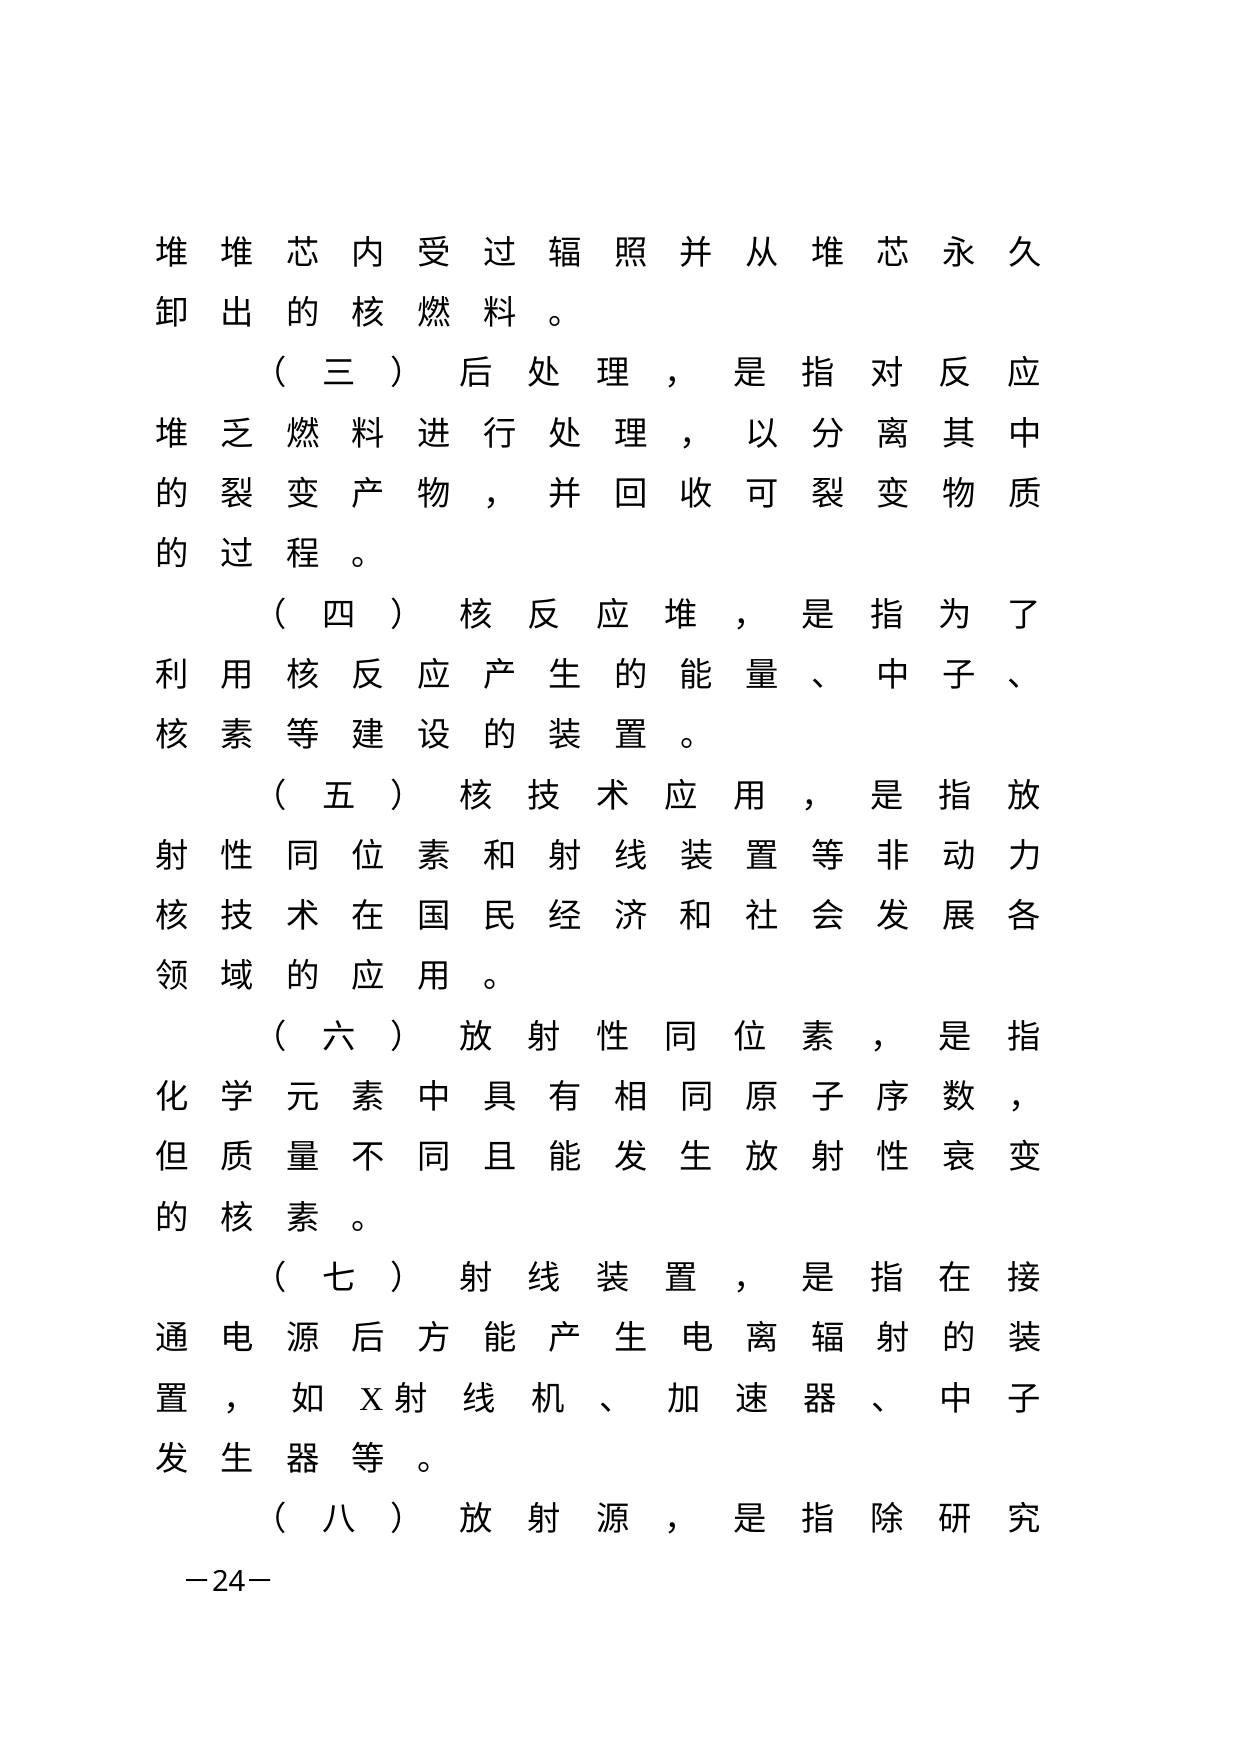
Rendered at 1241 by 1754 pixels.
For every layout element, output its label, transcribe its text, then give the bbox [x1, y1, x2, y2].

text （五）核技术应用，是指放射性同位素和射线装置等非动力核技术在国民经济和社会发展各领域的应用。 [155, 762, 1073, 1003]
text （三）后处理，是指对反应堆乏燃料进行处理，以分离其中的裂变产物，并回收可裂变物质的过程。 [155, 340, 1073, 581]
text （八）放射源，是指除研究堆和动力堆核燃料循环范畴的材料以外，永久密封在容器中或者有严密包层的放射性材料。 [155, 1486, 1073, 1546]
text （四）核反应堆，是指为了利用核反应产生的能量、中子、核素等建设的装置。 [155, 581, 1073, 762]
text （七）射线装置，是指在接通电源后方能产生电离辐射的装置，如X射线机、加速器、中子发生器等。 [155, 1245, 1073, 1486]
text （二）乏燃料，是指在反应堆堆芯内受过辐照并从堆芯永久卸出的核燃料。 [155, 219, 1073, 340]
text （六）放射性同位素，是指化学元素中具有相同原子序数，但质量不同且能发生放射性衰变的核素。 [155, 1003, 1073, 1245]
